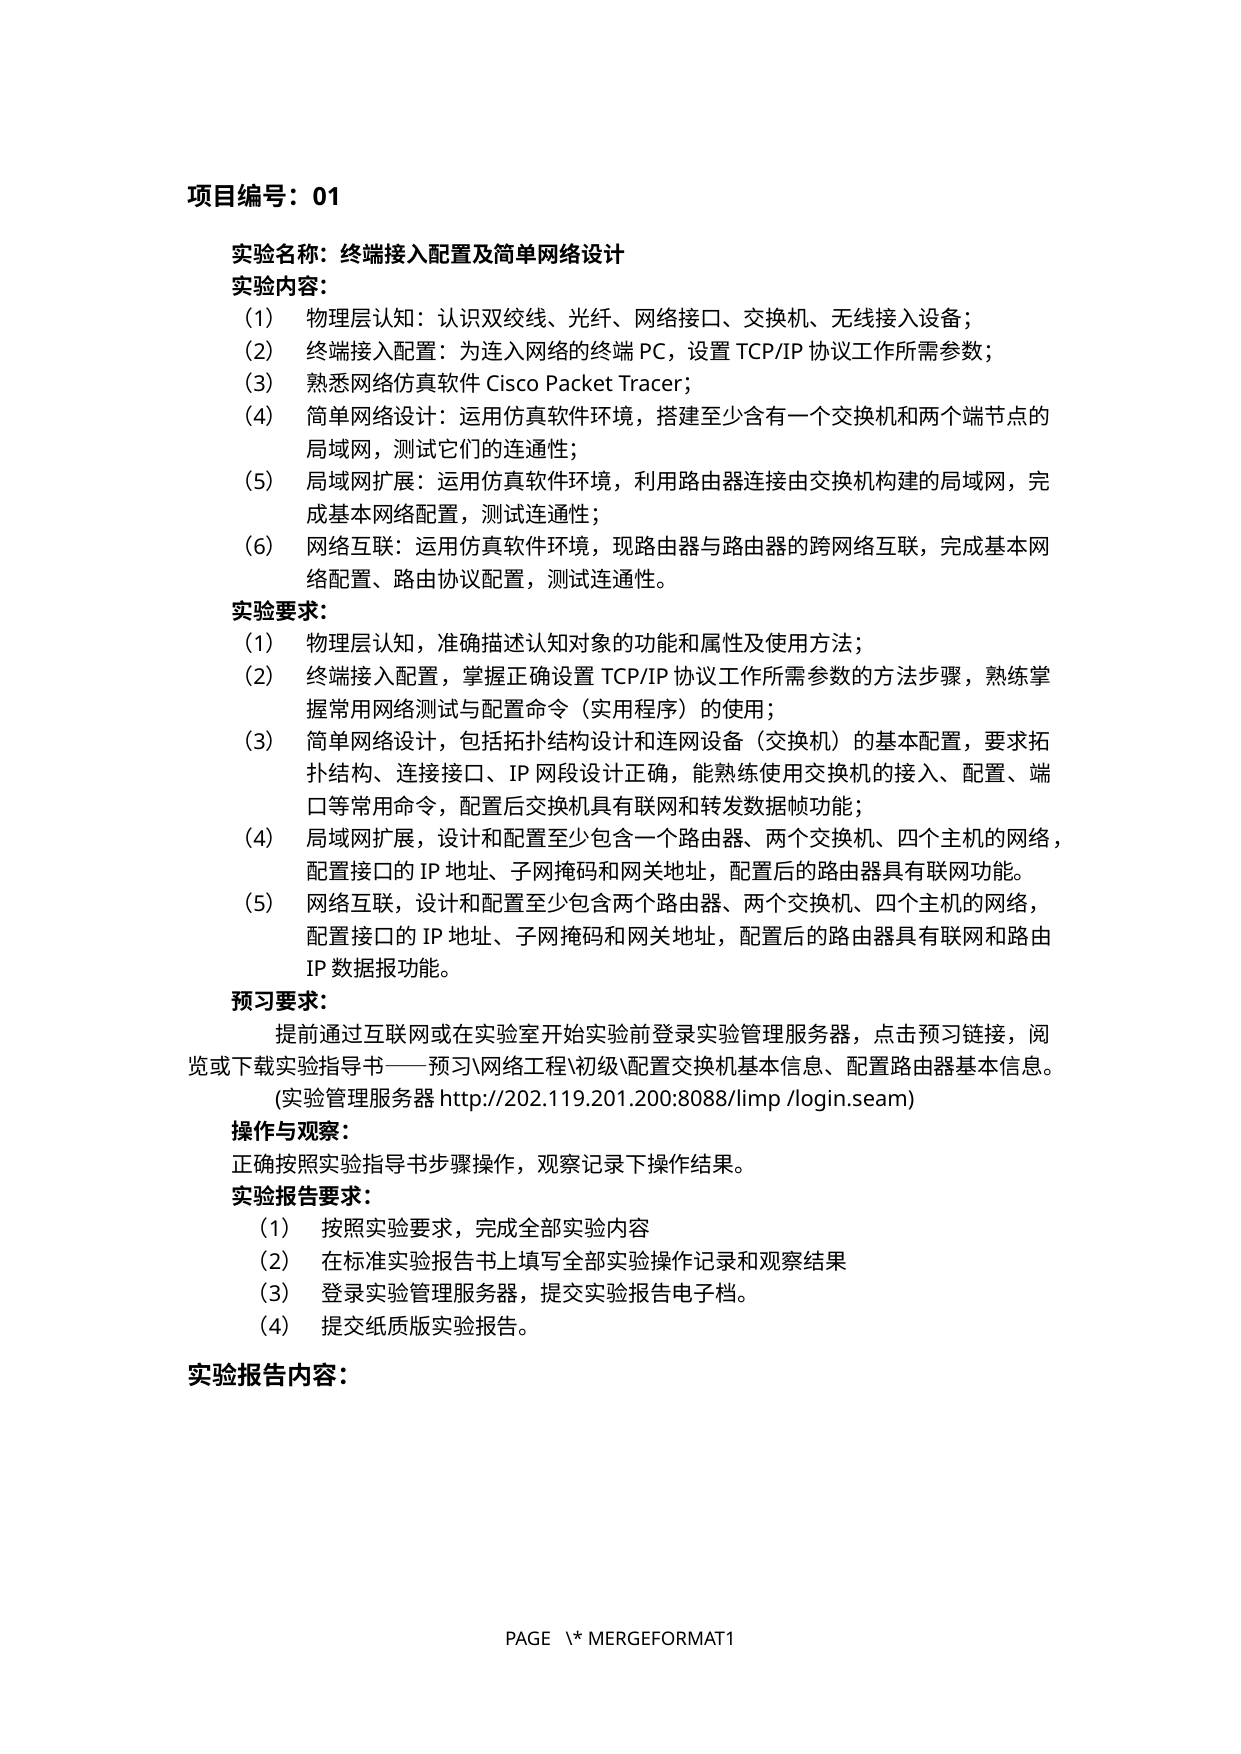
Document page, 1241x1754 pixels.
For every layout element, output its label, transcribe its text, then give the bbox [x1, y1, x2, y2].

text 实验内容： [187, 269, 1053, 301]
list 网络互联，设计和配置至少包含两个路由器、两个交换机、四个主机的网络，配置接口的IP地址、子网掩码和网关地址，配置后的路由器具有联网和路由IP数据报功能。 [231, 886, 1053, 984]
text 项目编号：01 [187, 162, 1053, 227]
list 网络互联：运用仿真软件环境，现路由器与路由器的跨网络互联，完成基本网络配置、路由协议配置，测试连通性。 [231, 529, 1053, 594]
list 熟悉网络仿真软件Cisco Packet Tracer； [231, 366, 1053, 399]
list 在标准实验报告书上填写全部实验操作记录和观察结果 [247, 1244, 1053, 1276]
text 操作与观察： [187, 1114, 1053, 1146]
text 实验报告内容： [187, 1341, 1053, 1406]
list 物理层认知：认识双绞线、光纤、网络接口、交换机、无线接入设备； [231, 301, 1053, 334]
text 实验名称：终端接入配置及简单网络设计 [187, 227, 1053, 269]
list 登录实验管理服务器，提交实验报告电子档。 [247, 1276, 1053, 1309]
text 正确按照实验指导书步骤操作，观察记录下操作结果。 [187, 1146, 1053, 1179]
list 简单网络设计：运用仿真软件环境，搭建至少含有一个交换机和两个端节点的局域网，测试它们的连通性； [231, 399, 1053, 464]
list 简单网络设计，包括拓扑结构设计和连网设备（交换机）的基本配置，要求拓扑结构、连接接口、IP网段设计正确，能熟练使用交换机的接入、配置、端口等常用命令，配置后交换机具有联网和转发数据帧功能； [231, 724, 1053, 821]
list 终端接入配置：为连入网络的终端PC，设置TCP/IP协议工作所需参数； [231, 334, 1053, 366]
list 按照实验要求，完成全部实验内容 [247, 1211, 1053, 1244]
text 提前通过互联网或在实验室开始实验前登录实验管理服务器，点击预习链接，阅览或下载实验指导书——预习\网络工程\初级\配置交换机基本信息、配置路由器基本信息。 [187, 1016, 1053, 1081]
list 终端接入配置，掌握正确设置TCP/IP协议工作所需参数的方法步骤，熟练掌握常用网络测试与配置命令（实用程序）的使用； [231, 659, 1053, 724]
text (实验管理服务器http://202.119.201.200:8088/limp /login.seam) [187, 1081, 1053, 1114]
list 局域网扩展，设计和配置至少包含一个路由器、两个交换机、四个主机的网络，配置接口的IP地址、子网掩码和网关地址，配置后的路由器具有联网功能。 [231, 821, 1053, 886]
list 物理层认知，准确描述认知对象的功能和属性及使用方法； [231, 626, 1053, 659]
list 提交纸质版实验报告。 [247, 1309, 1053, 1341]
list 局域网扩展：运用仿真软件环境，利用路由器连接由交换机构建的局域网，完成基本网络配置，测试连通性； [231, 464, 1053, 529]
text 预习要求： [187, 984, 1053, 1016]
text 实验报告要求： [187, 1179, 1053, 1211]
text 实验要求： [187, 594, 1053, 626]
